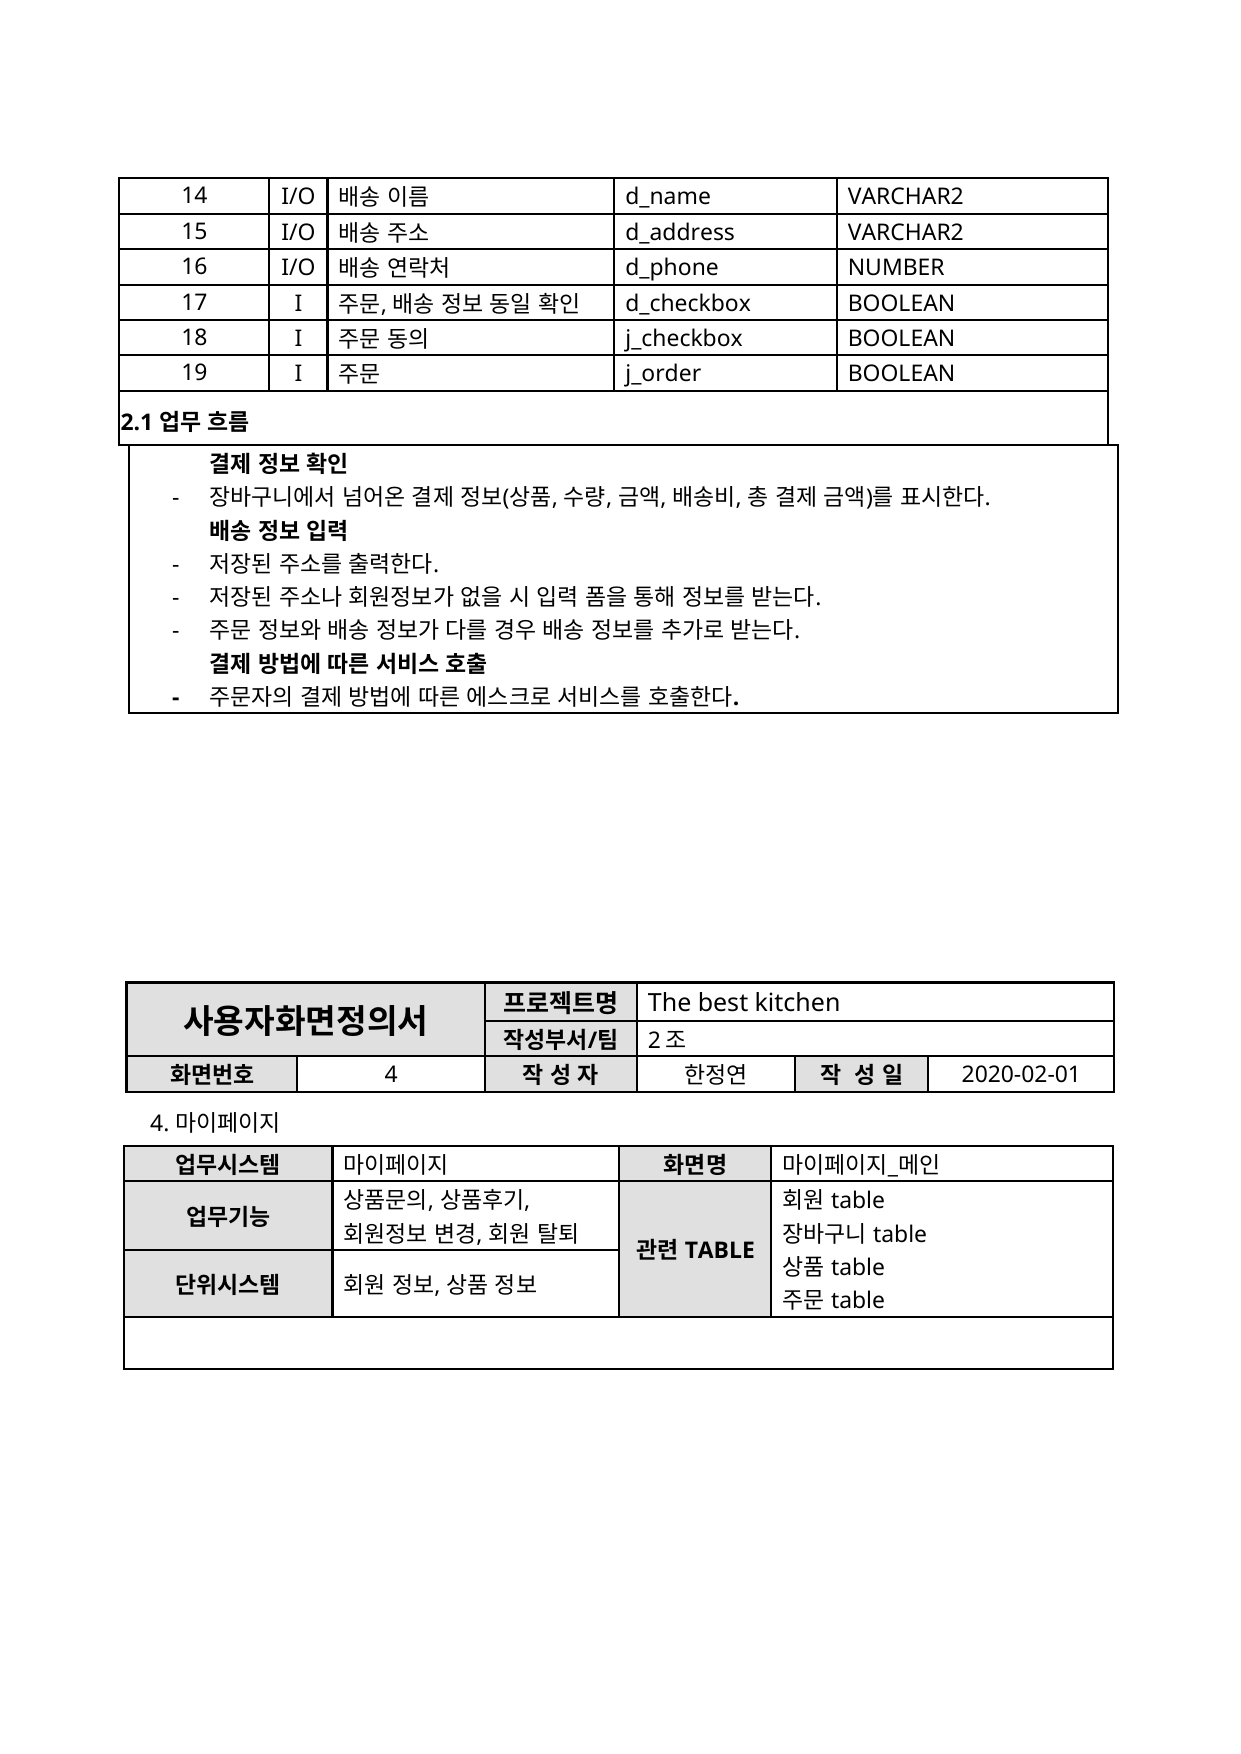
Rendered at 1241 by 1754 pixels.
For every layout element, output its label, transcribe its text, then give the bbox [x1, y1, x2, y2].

table_header 화면명 [620, 1147, 770, 1180]
table_cell 관련 TABLE [620, 1182, 770, 1316]
table_cell 19 [120, 356, 268, 390]
table_cell j_order [615, 356, 836, 390]
table_cell j_checkbox [615, 321, 836, 354]
table_cell 결제 정보 확인 장바구니에서 넘어온 결제 정보(상품, 수량, 금액, 배송비, 총 결제 금액)를 표시한다. 배송 정보 입력 저장된 주소를 출력한다. 저장된 주소나 회원정보가 없을 시 입력 폼을 통해 정보를 받는다. 주문 정보와 배송 정보가 다를 경우 배송 정보를 추가로 받는다. 결제 방법에 따른 서비스 호출 주문자의 결제 방법에 따른 에스크로 서비스를 호출한다. [130, 446, 1117, 712]
table_cell 15 [120, 215, 268, 248]
table_cell VARCHAR2 [838, 215, 1107, 248]
table_cell [125, 1318, 1112, 1368]
table_cell 배송 주소 [329, 215, 613, 248]
table_cell BOOLEAN [838, 321, 1107, 354]
table_cell I/O [270, 215, 326, 248]
table_cell 주문 동의 [329, 321, 613, 354]
table_cell 2.1 업무 흐름 [120, 392, 1107, 444]
table_cell d_checkbox [615, 286, 836, 319]
table_cell BOOLEAN [838, 286, 1107, 319]
table_cell 배송 연락처 [329, 250, 613, 283]
table_cell 14 [120, 179, 268, 213]
table_cell I/O [270, 250, 326, 283]
text 4. 마이페이지 [150, 1105, 1090, 1138]
table_cell VARCHAR2 [838, 179, 1107, 213]
table_cell 작성부서/팀 [486, 1022, 636, 1055]
table_cell 주문, 배송 정보 동일 확인 [329, 286, 613, 319]
table_cell 작 성 자 [486, 1057, 636, 1091]
table_header The best kitchen [638, 984, 1113, 1020]
table_cell 회원 정보, 상품 정보 [334, 1251, 618, 1316]
table_header 마이페이지_메인 [772, 1147, 1112, 1180]
table_cell 17 [120, 286, 268, 319]
table_cell 주문 [329, 356, 613, 390]
table_cell I [270, 321, 326, 354]
table_cell 화면번호 [128, 1057, 296, 1091]
table_cell d_phone [615, 250, 836, 283]
table_cell d_address [615, 215, 836, 248]
table_header 사용자화면정의서 [128, 984, 484, 1055]
table_cell 상품문의, 상품후기, 회원정보 변경, 회원 탈퇴 [334, 1182, 618, 1249]
table_cell 2조 [638, 1022, 1113, 1055]
table_cell 한정연 [638, 1057, 794, 1091]
table_cell 배송 이름 [329, 179, 613, 213]
table_cell 16 [120, 250, 268, 283]
table_cell NUMBER [838, 250, 1107, 283]
table_cell 2020-02-01 [929, 1057, 1113, 1091]
table_header 업무시스템 [125, 1147, 331, 1180]
table_cell I [270, 356, 326, 390]
table_cell 4 [298, 1057, 484, 1091]
table_cell d_name [615, 179, 836, 213]
table_header 프로젝트명 [486, 984, 636, 1020]
table_cell I [270, 286, 326, 319]
table_cell 단위시스템 [125, 1251, 331, 1316]
table_cell 회원 table 장바구니 table 상품 table 주문 table [772, 1182, 1112, 1316]
table_cell 작 성 일 [796, 1057, 927, 1091]
table_cell 18 [120, 321, 268, 354]
table_cell BOOLEAN [838, 356, 1107, 390]
table_header 마이페이지 [334, 1147, 618, 1180]
table_cell I/O [270, 179, 326, 213]
table_cell 업무기능 [125, 1182, 331, 1249]
